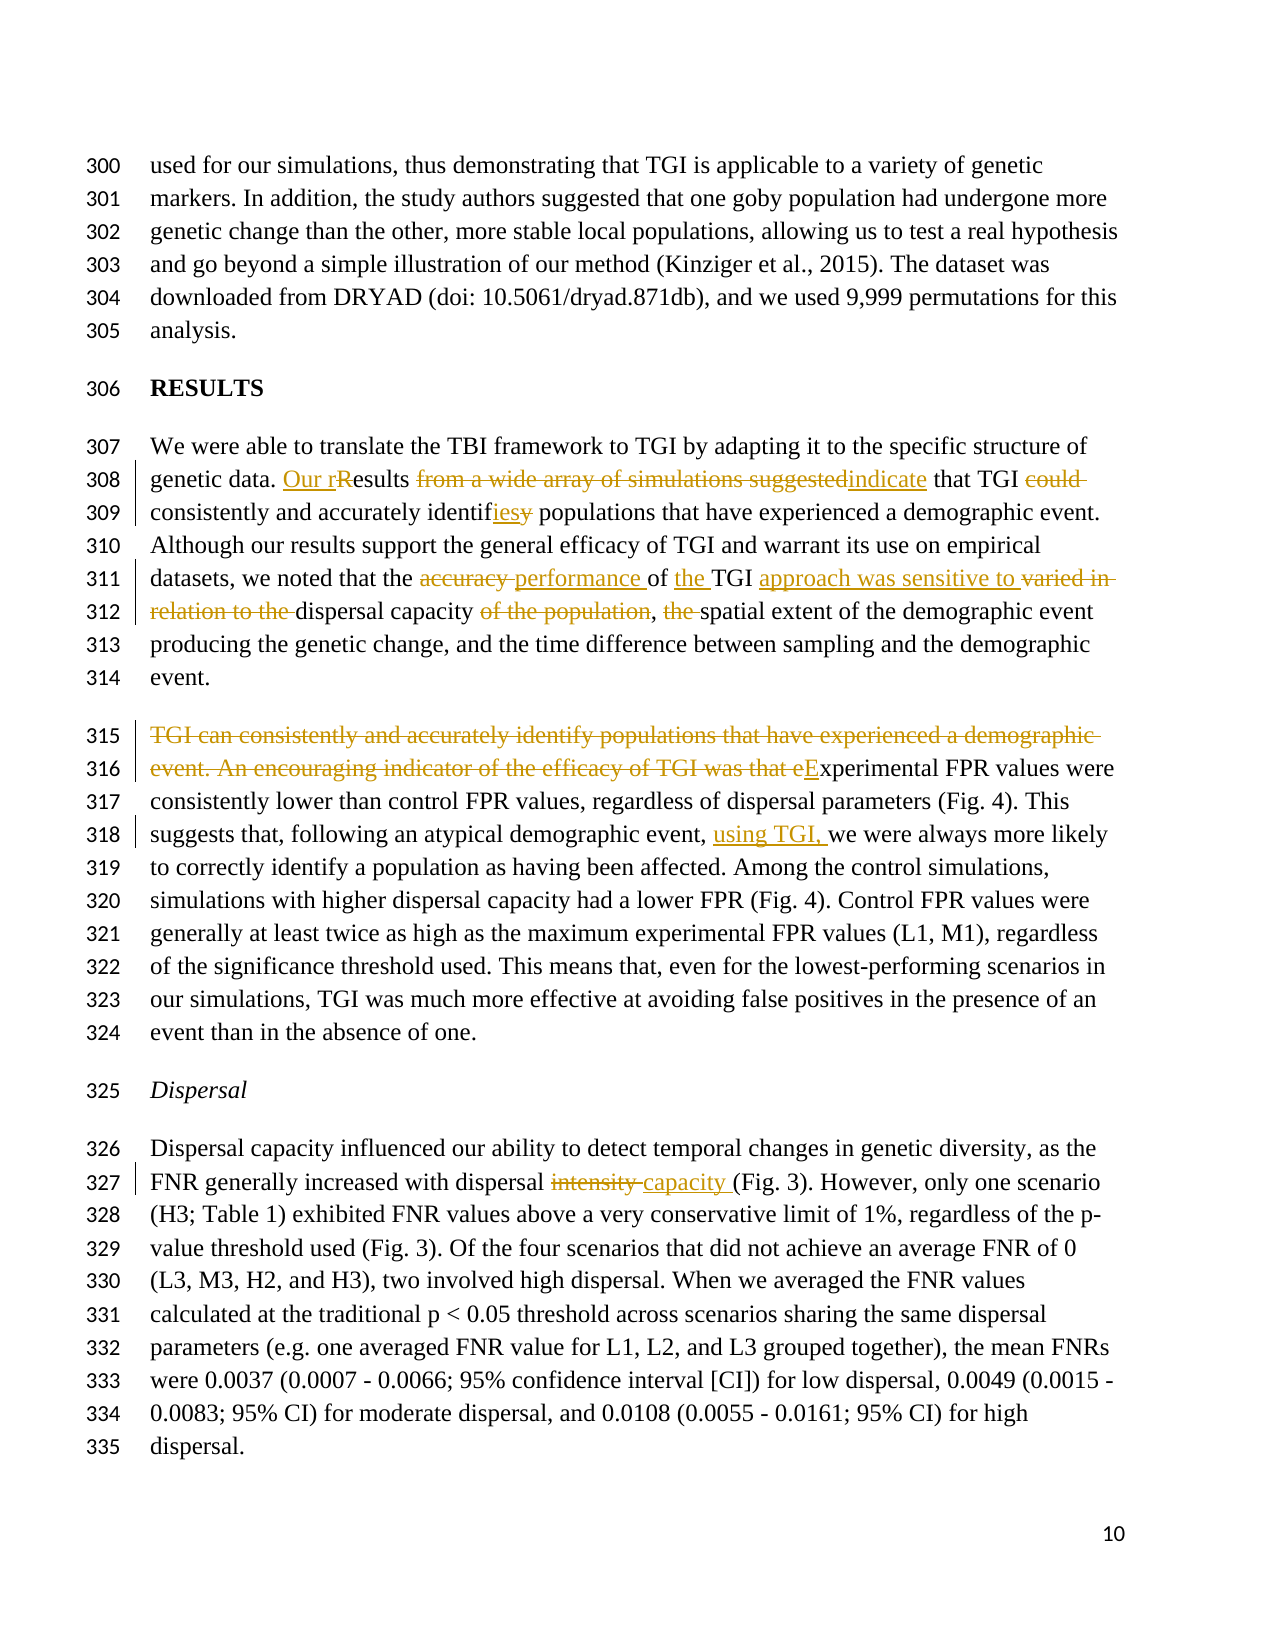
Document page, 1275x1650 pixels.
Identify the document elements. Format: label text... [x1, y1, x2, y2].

text We were able to translate the TBI framework to TGI by adapting it to the specific structure of genetic data. esults that TGI consistently and accurately identif populations that have experienced a demographic event. Although our results support the general efficacy of TGI and warrant its use on empirical datasets, we noted that the of TGI dispersal capacity , spatial extent of the demographic event producing the genetic change, and the time difference between sampling and the demographic event. [150, 431, 1125, 691]
text Dispersal capacity influenced our ability to detect temporal changes in genetic diversity, as the FNR generally increased with dispersal (Fig. 3). However, only one scenario (H3; Table 1) exhibited FNR values above a very conservative limit of 1%, regardless of the p-value threshold used (Fig. 3). Of the four scenarios that did not achieve an average FNR of 0 (L3, M3, H2, and H3), two involved high dispersal. When we averaged the FNR values calculated at the traditional p < 0.05 threshold across scenarios sharing the same dispersal parameters (e.g. one averaged FNR value for L1, L2, and L3 grouped together), the mean FNRs were 0.0037 (0.0007 - 0.0066; 95% confidence interval [CI]) for low dispersal, 0.0049 (0.0015 - 0.0083; 95% CI) for moderate dispersal, and 0.0108 (0.0055 - 0.0161; 95% CI) for high dispersal. [150, 1133, 1125, 1459]
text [150, 150, 1125, 344]
subtitle RESULTS [150, 373, 1125, 402]
text xperimental FPR values were consistently lower than control FPR values, regardless of dispersal parameters (Fig. 4). This suggests that, following an atypical demographic event, we were always more likely to correctly identify a population as having been affected. Among the control simulations, simulations with higher dispersal capacity had a lower FPR (Fig. 4). Control FPR values were generally at least twice as high as the maximum experimental FPR values (L1, M1), regardless of the significance threshold used. This means that, even for the lowest-performing scenarios in our simulations, TGI was much more effective at avoiding false positives in the presence of an event than in the absence of one. [150, 720, 1125, 1046]
subtitle Dispersal [150, 1076, 1125, 1104]
